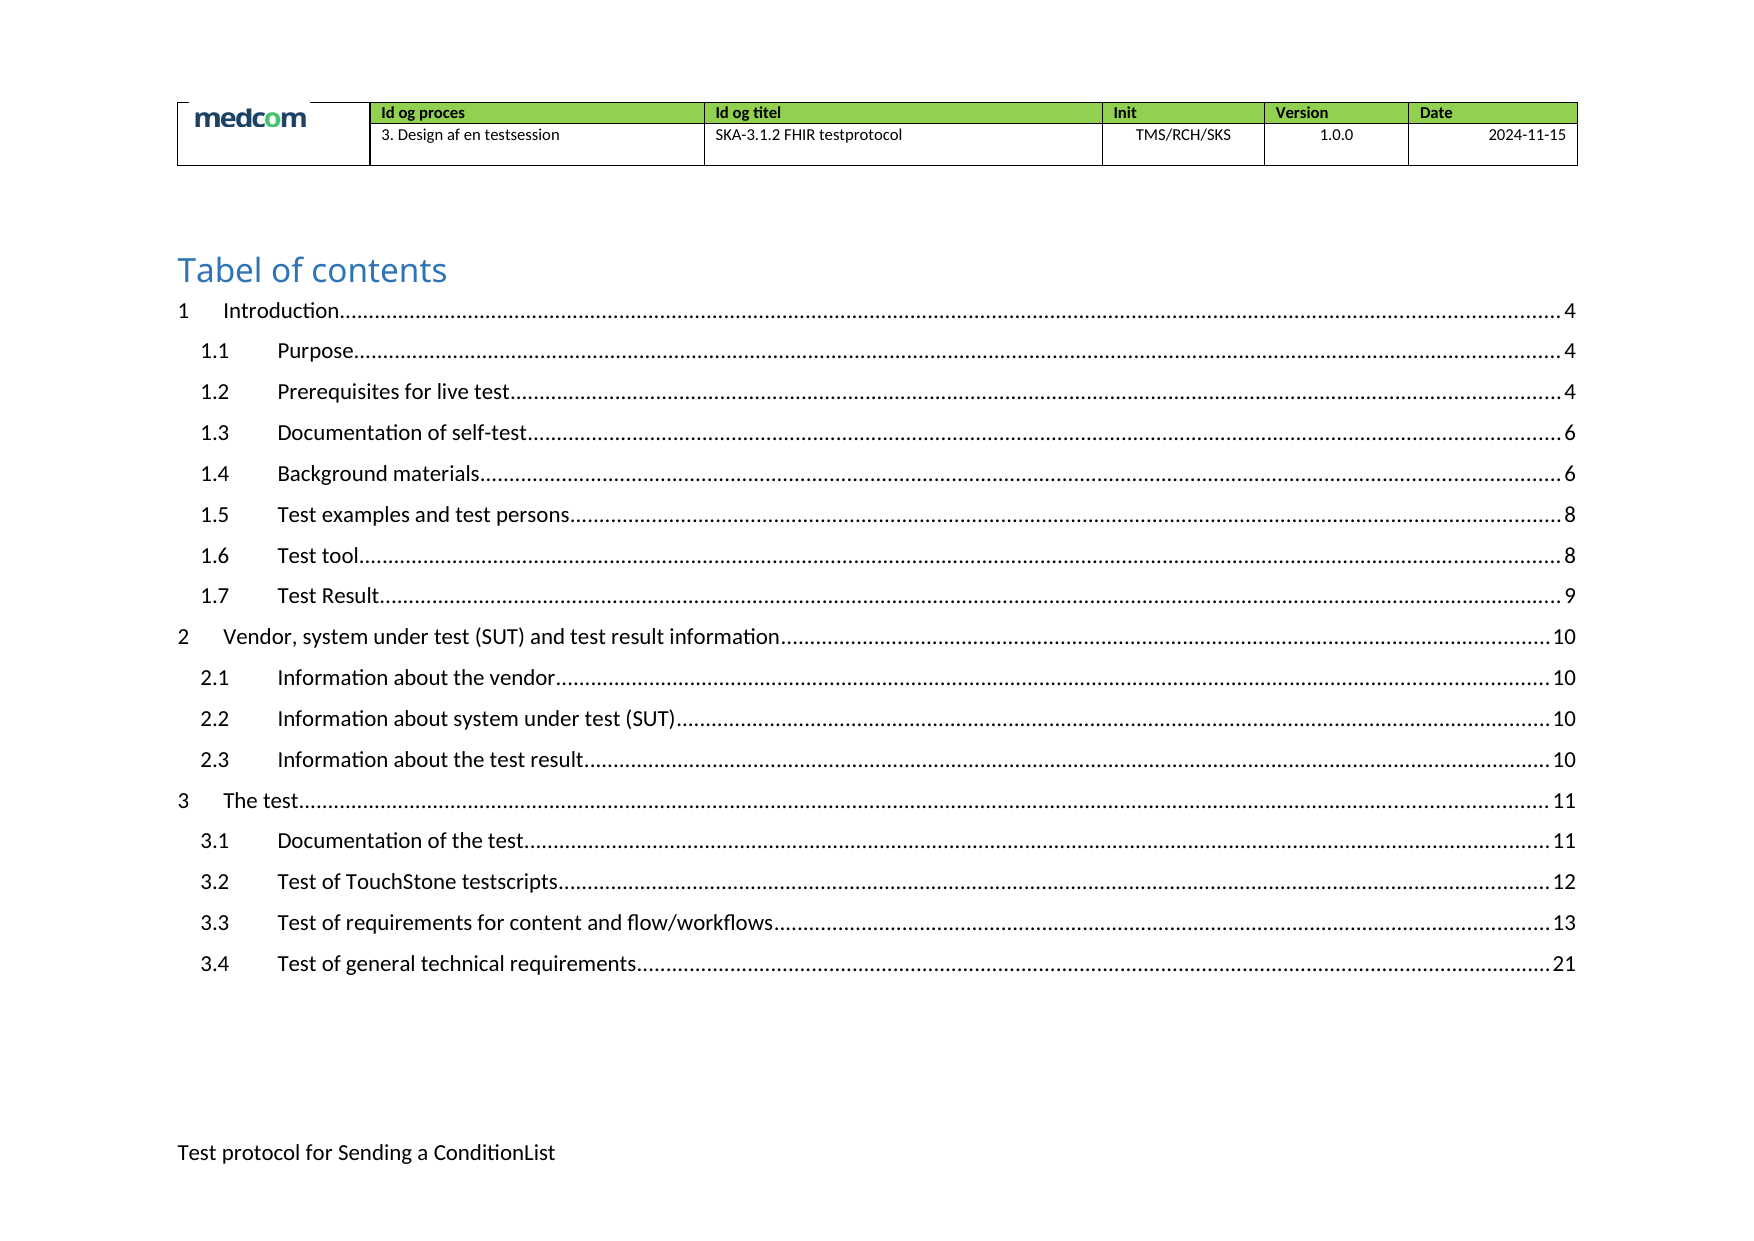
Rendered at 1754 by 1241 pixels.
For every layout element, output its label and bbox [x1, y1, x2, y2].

picture [188, 102, 311, 133]
